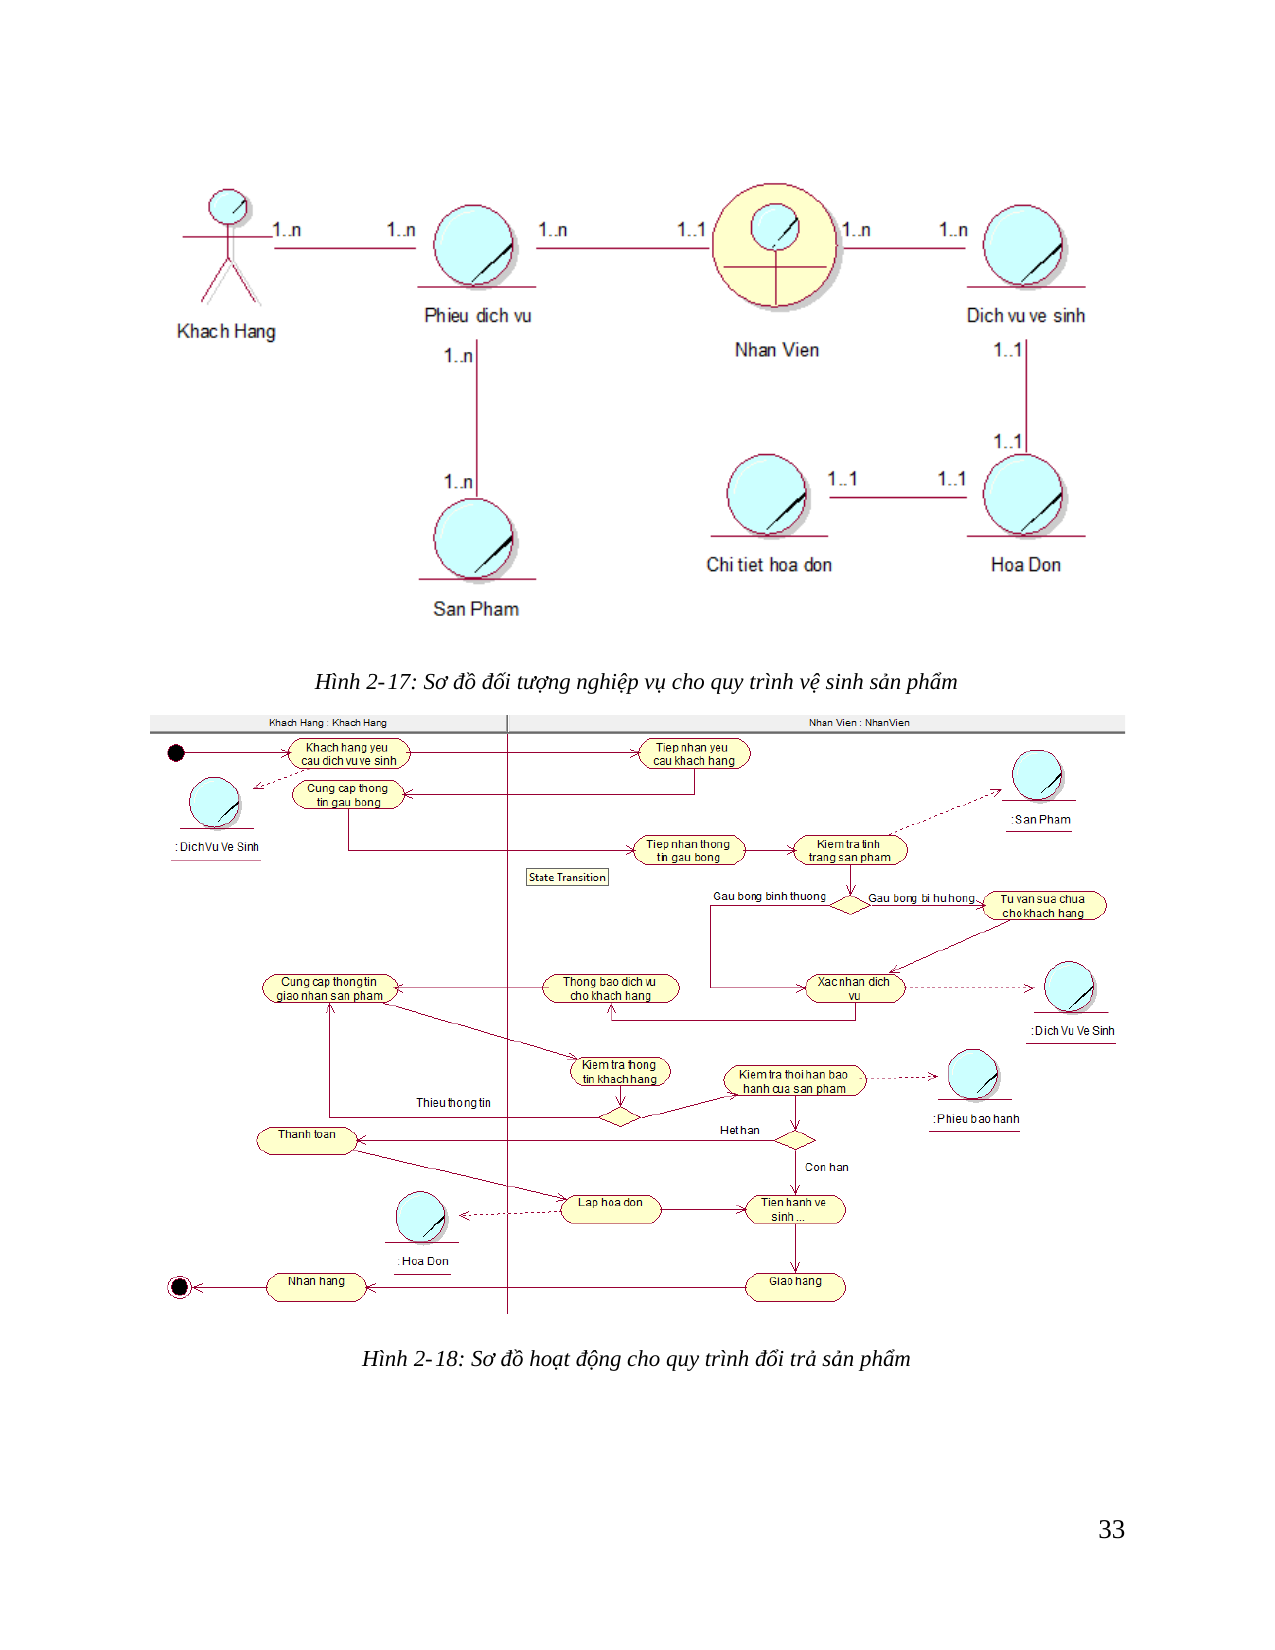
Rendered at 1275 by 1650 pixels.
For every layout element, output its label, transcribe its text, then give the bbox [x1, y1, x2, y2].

picture [150, 715, 1125, 1314]
picture [150, 150, 1125, 636]
